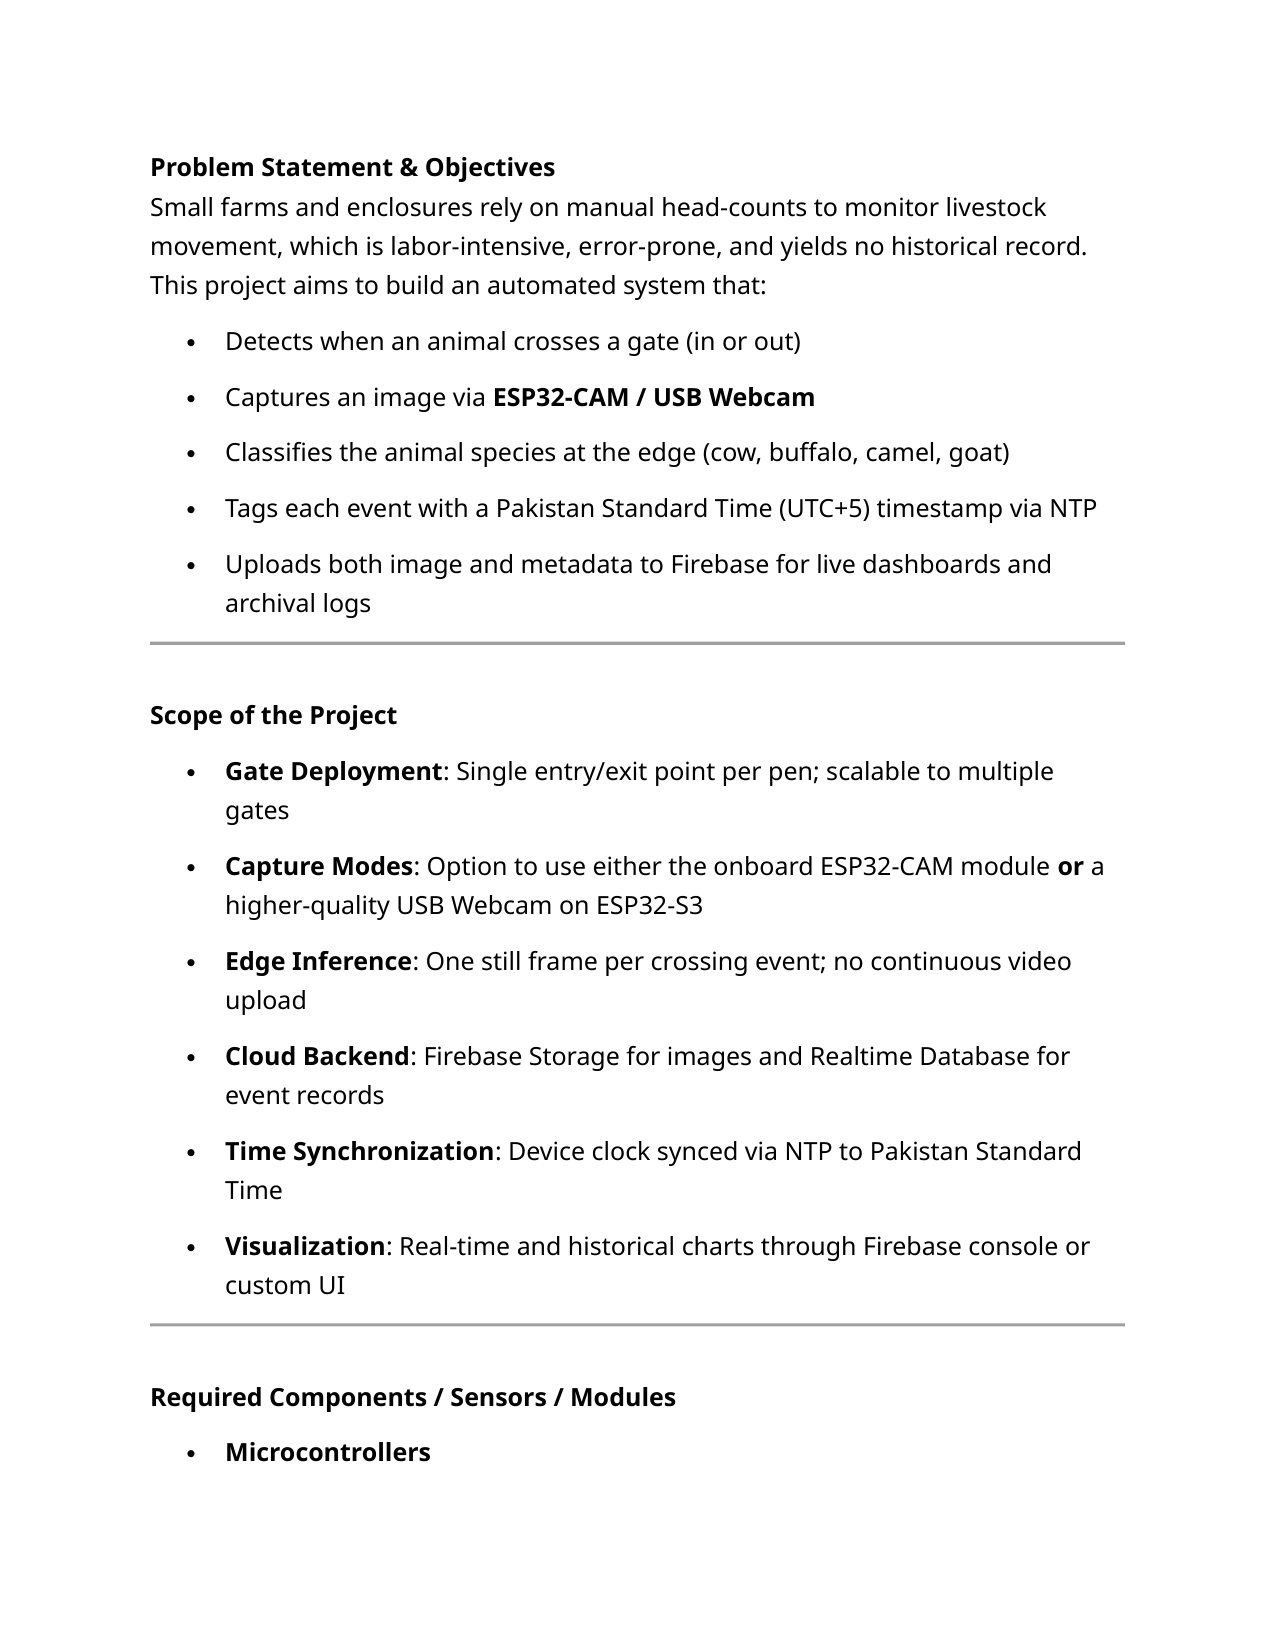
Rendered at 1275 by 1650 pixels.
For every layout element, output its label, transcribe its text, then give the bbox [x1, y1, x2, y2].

list Classifies the animal species at the edge (cow, buffalo, camel, goat) [187, 435, 1125, 469]
text Scope of the Project [150, 697, 1125, 732]
list Visualization: Real-time and historical charts through Firebase console or custom UI [187, 1228, 1125, 1302]
list Uploads both image and metadata to Firebase for live dashboards and archival logs [187, 547, 1125, 620]
list Cloud Backend: Firebase Storage for images and Realtime Database for event records [187, 1038, 1125, 1112]
list Tags each event with a Pakistan Standard Time (UTC+5) timestamp via NTP [187, 491, 1125, 525]
text Required Components / Sensors / Modules [150, 1379, 1125, 1413]
list Edge Inference: One still frame per crossing event; no continuous video upload [187, 943, 1125, 1017]
list Microcontrollers [187, 1435, 1125, 1469]
list Detects when an animal crosses a gate (in or out) [187, 323, 1125, 357]
text Problem Statement & Objectives Small farms and enclosures rely on manual head-counts to monitor livestock movement, which is labor-intensive, error-prone, and yields no historical record. This project aims to build an automated system that: [150, 150, 1125, 302]
list Gate Deployment: Single entry/exit point per pen; scalable to multiple gates [187, 753, 1125, 827]
list Time Synchronization: Device clock synced via NTP to Pakistan Standard Time [187, 1133, 1125, 1207]
list Capture Modes: Option to use either the onboard ESP32-CAM module or a higher-quality USB Webcam on ESP32-S3 [187, 848, 1125, 922]
list Captures an image via ESP32-CAM / USB Webcam [187, 379, 1125, 413]
